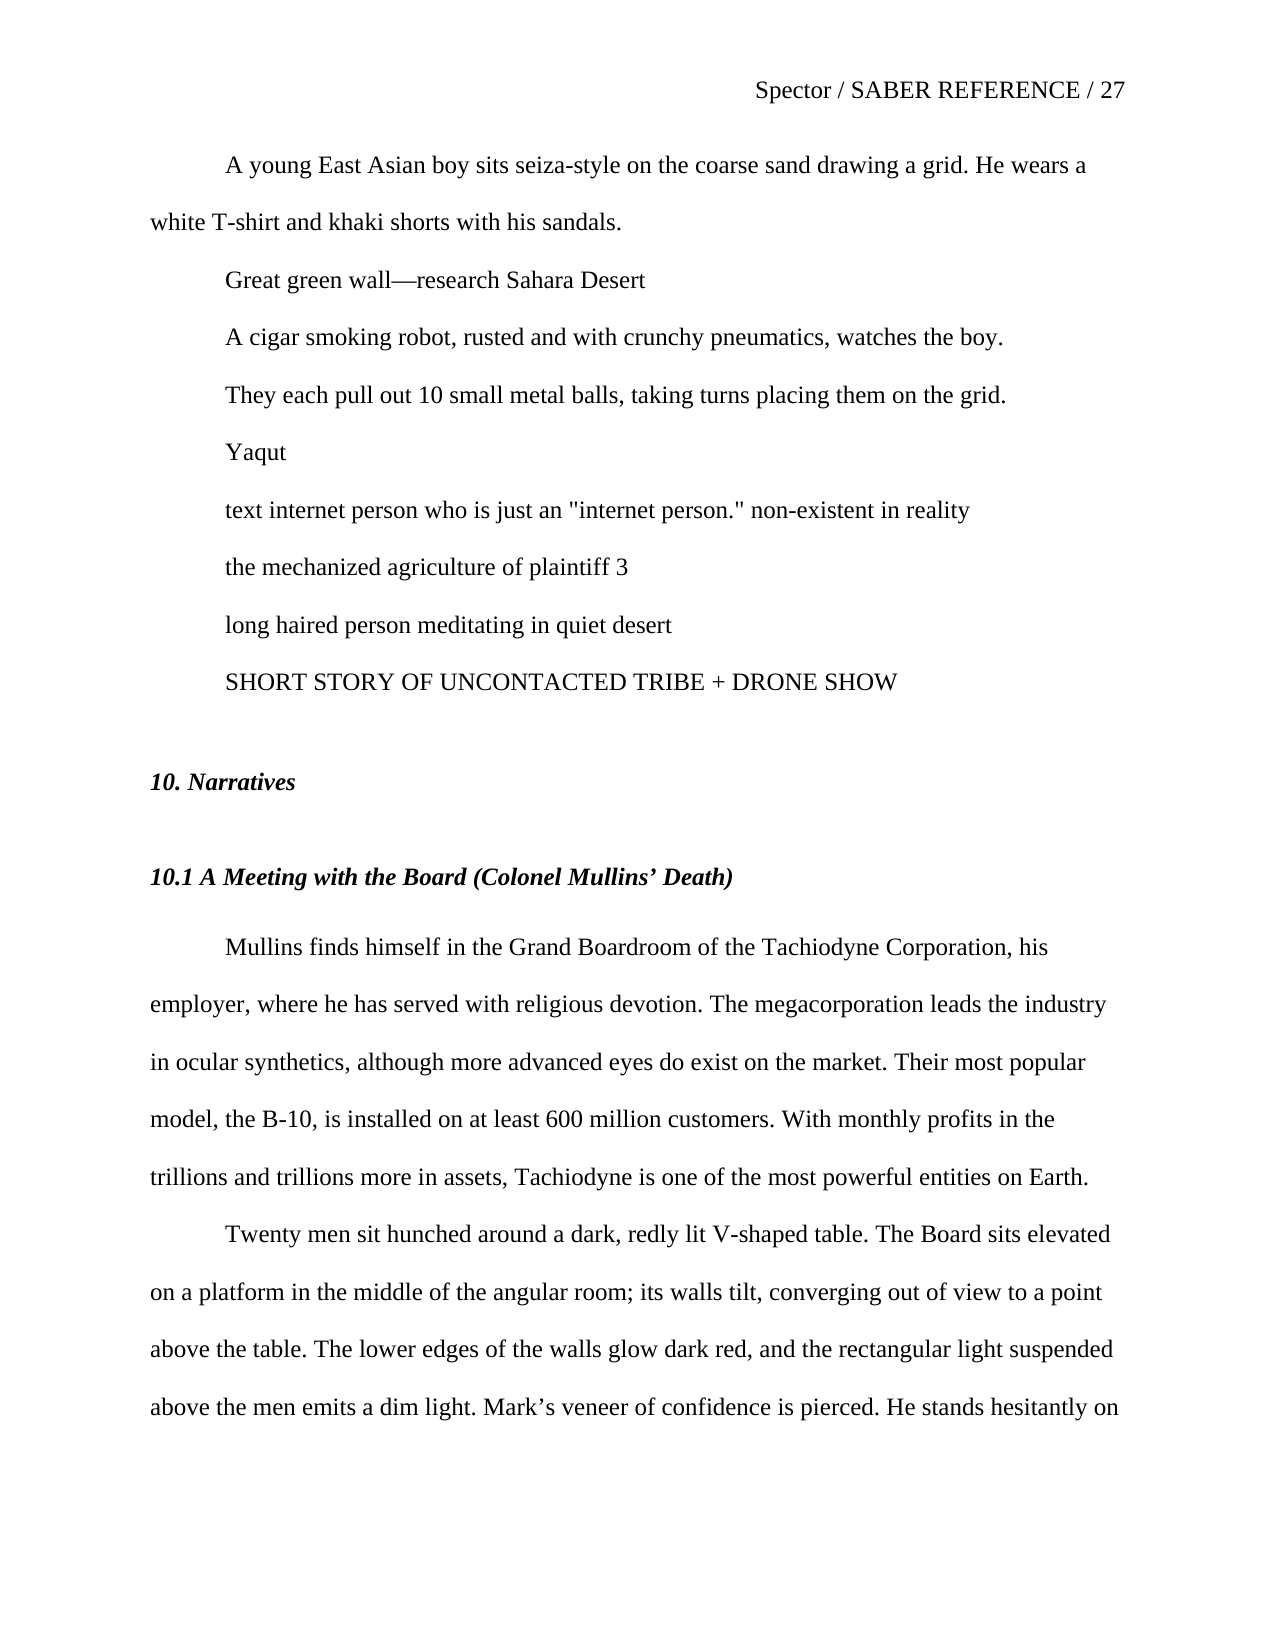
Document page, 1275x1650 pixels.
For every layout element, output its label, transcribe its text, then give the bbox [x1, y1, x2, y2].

subtitle 10. Narratives [150, 767, 1125, 795]
subtitle 10.1 A Meeting with the Board (Colonel Mullins’ Death) [150, 862, 1125, 890]
text the mechanized agriculture of plaintiff 3 [150, 552, 1125, 581]
text A young East Asian boy sits seiza-style on the coarse sand drawing a grid. He wears a white T-shirt and khaki shorts with his sandals. [150, 150, 1125, 236]
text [150, 1219, 1125, 1420]
text Great green wall—research Sahara Desert [150, 265, 1125, 294]
text Mullins finds himself in the Grand Boardroom of the Tachiodyne Corporation, his employer, where he has served with religious devotion. The megacorporation leads the industry in ocular synthetics, although more advanced eyes do exist on the market. Their most popular model, the B-10, is installed on at least 600 million customers. With monthly profits in the trillions and trillions more in assets, Tachiodyne is one of the most powerful entities on Earth. [150, 932, 1125, 1190]
text Yaqut [150, 437, 1125, 466]
text SHORT STORY OF UNCONTACTED TRIBE + DRONE SHOW [150, 667, 1125, 696]
text A cigar smoking robot, rusted and with crunchy pneumatics, watches the boy. [150, 322, 1125, 351]
text text internet person who is just an "internet person." non-existent in reality [150, 495, 1125, 524]
text They each pull out 10 small metal balls, taking turns placing them on the grid. [150, 380, 1125, 409]
text long haired person meditating in quiet desert [150, 610, 1125, 639]
